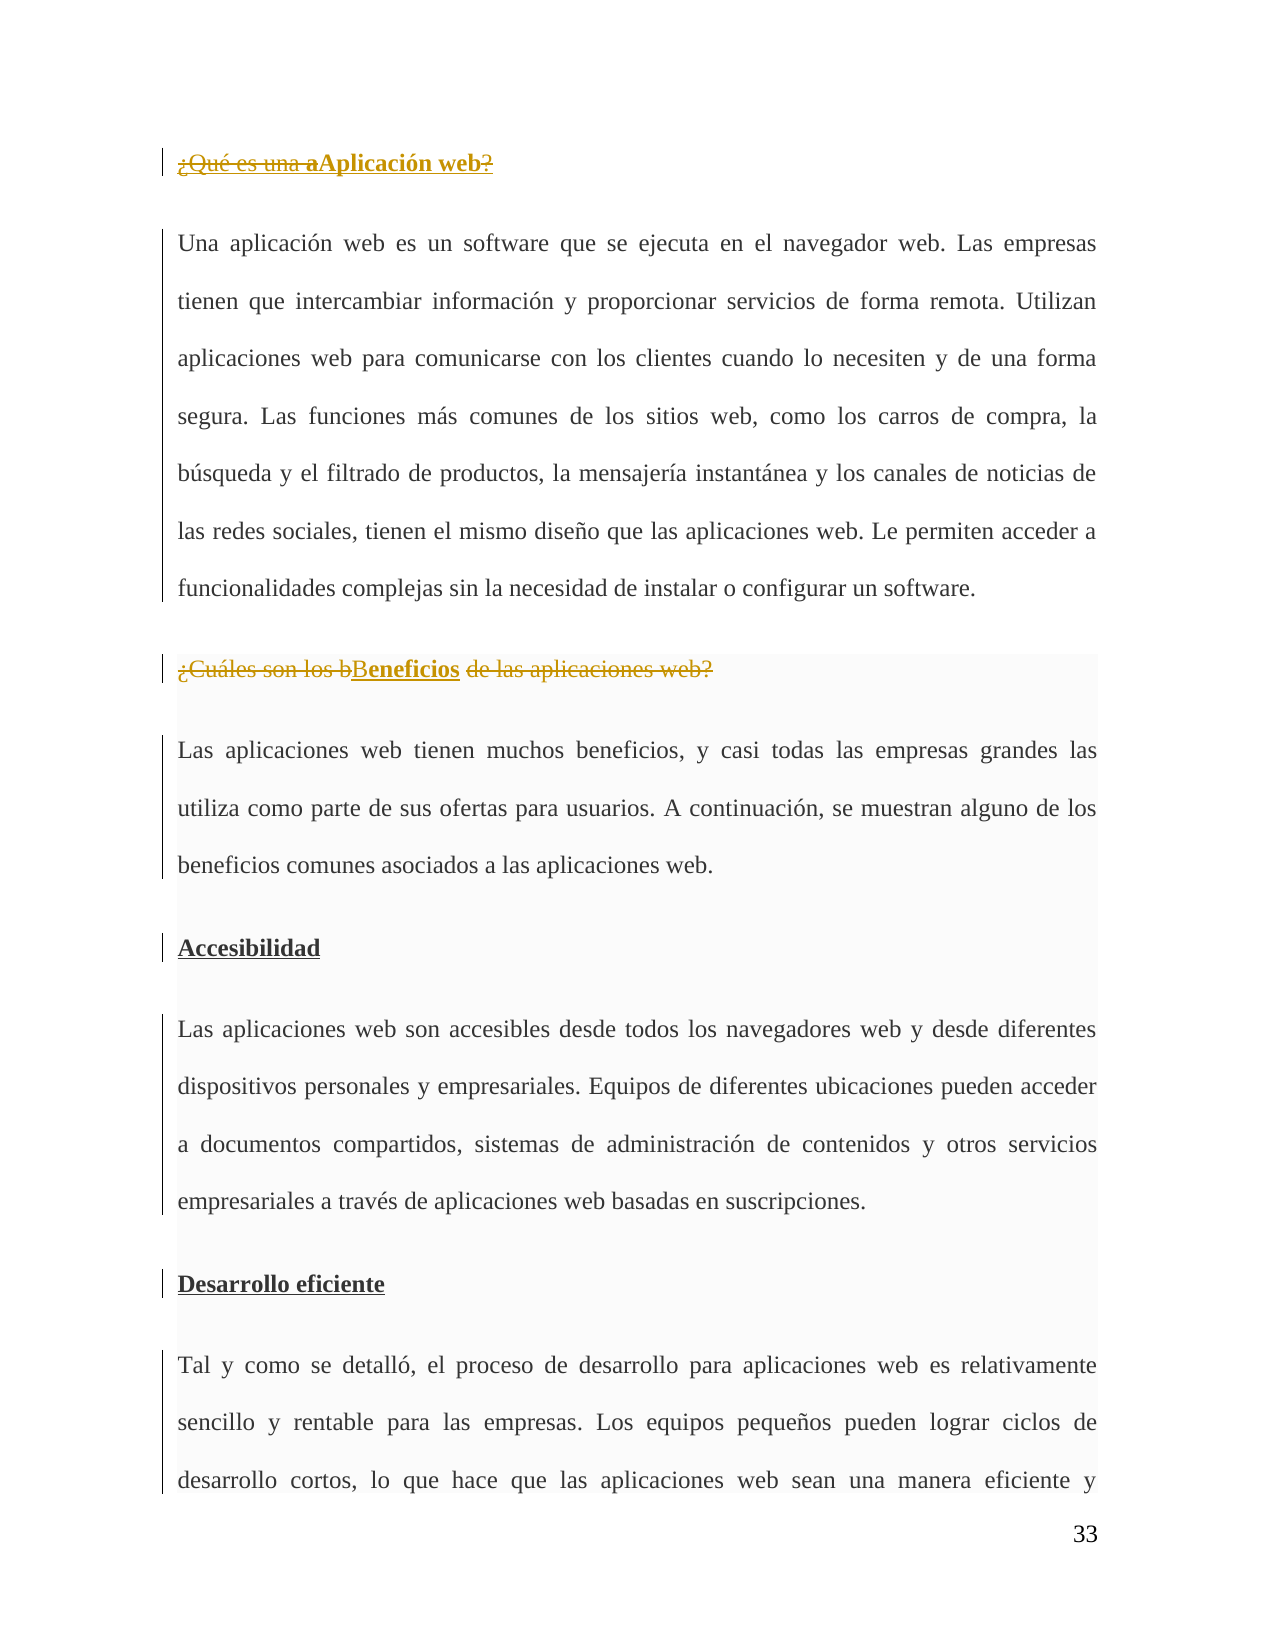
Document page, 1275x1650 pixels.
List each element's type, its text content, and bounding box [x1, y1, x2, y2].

subtitle plicación web [177, 148, 1098, 176]
subtitle Accesibilidad [177, 933, 1098, 962]
text Las aplicaciones web tienen muchos beneficios, y casi todas las empresas grandes las utiliza como parte de sus ofertas para usuarios. A continuación, se muestran alguno de los beneficios comunes asociados a las aplicaciones web. [177, 735, 1098, 879]
text Las aplicaciones web son accesibles desde todos los navegadores web y desde diferentes dispositivos personales y empresariales. Equipos de diferentes ubicaciones pueden acceder a documentos compartidos, sistemas de administración de contenidos y otros servicios empresariales a través de aplicaciones web basadas en suscripciones. [177, 1014, 1098, 1215]
subtitle Desarrollo eficiente [177, 1269, 1098, 1298]
text Una aplicación web es un software que se ejecuta en el navegador web. Las empresas tienen que intercambiar información y proporcionar servicios de forma remota. Utilizan aplicaciones web para comunicarse con los clientes cuando lo necesiten y de una forma segura. Las funciones más comunes de los sitios web, como los carros de compra, la búsqueda y el filtrado de productos, la mensajería instantánea y los canales de noticias de las redes sociales, tienen el mismo diseño que las aplicaciones web. Le permiten acceder a funcionalidades complejas sin la necesidad de instalar o configurar un software. [177, 228, 1098, 602]
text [177, 1350, 1098, 1493]
subtitle eneficios [177, 654, 1098, 683]
